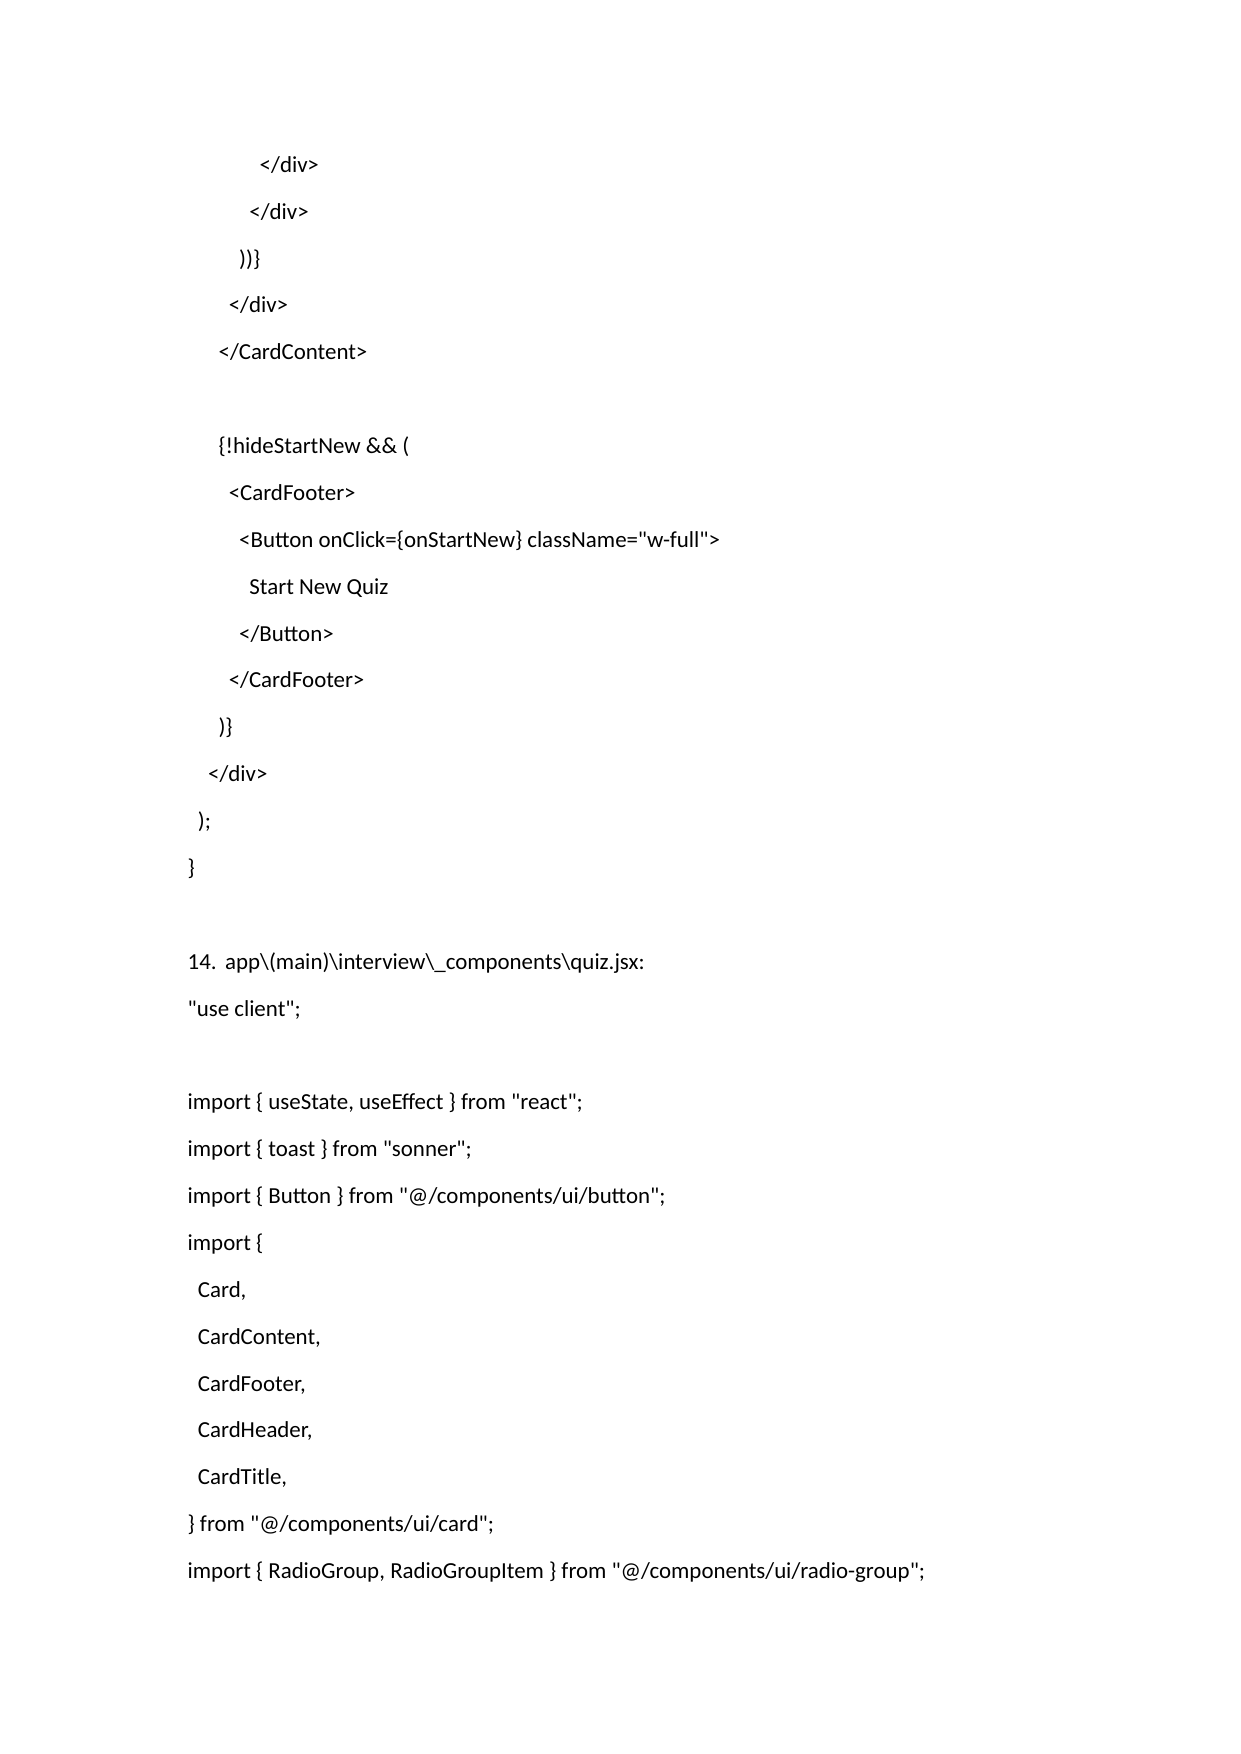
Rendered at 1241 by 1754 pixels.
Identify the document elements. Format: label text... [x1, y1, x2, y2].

text "use client"; [187, 994, 1090, 1022]
text CardContent, [187, 1322, 1090, 1350]
text ))} [187, 244, 1090, 272]
list app\(main)\interview\_components\quiz.jsx: [187, 947, 1090, 975]
text </CardContent> [187, 337, 1090, 366]
text </div> [187, 150, 1090, 178]
text <CardFooter> [187, 478, 1090, 506]
text </div> [187, 197, 1090, 225]
text import { [187, 1228, 1090, 1256]
text } from "@/components/ui/card"; [187, 1509, 1090, 1537]
text </CardFooter> [187, 666, 1090, 694]
text {!hideStartNew && ( [187, 431, 1090, 459]
text } [187, 853, 1090, 881]
text CardTitle, [187, 1462, 1090, 1491]
text </div> [187, 759, 1090, 787]
text </div> [187, 291, 1090, 319]
text CardHeader, [187, 1416, 1090, 1444]
text import { useState, useEffect } from "react"; [187, 1087, 1090, 1116]
text import { Button } from "@/components/ui/button"; [187, 1181, 1090, 1209]
text import { RadioGroup, RadioGroupItem } from "@/components/ui/radio-group"; [187, 1556, 1090, 1584]
text Start New Quiz [187, 572, 1090, 600]
text <Button onClick={onStartNew} className="w-full"> [187, 525, 1090, 553]
text CardFooter, [187, 1369, 1090, 1397]
text )} [187, 712, 1090, 741]
text ); [187, 806, 1090, 834]
text Card, [187, 1275, 1090, 1303]
text import { toast } from "sonner"; [187, 1134, 1090, 1162]
text </Button> [187, 619, 1090, 647]
